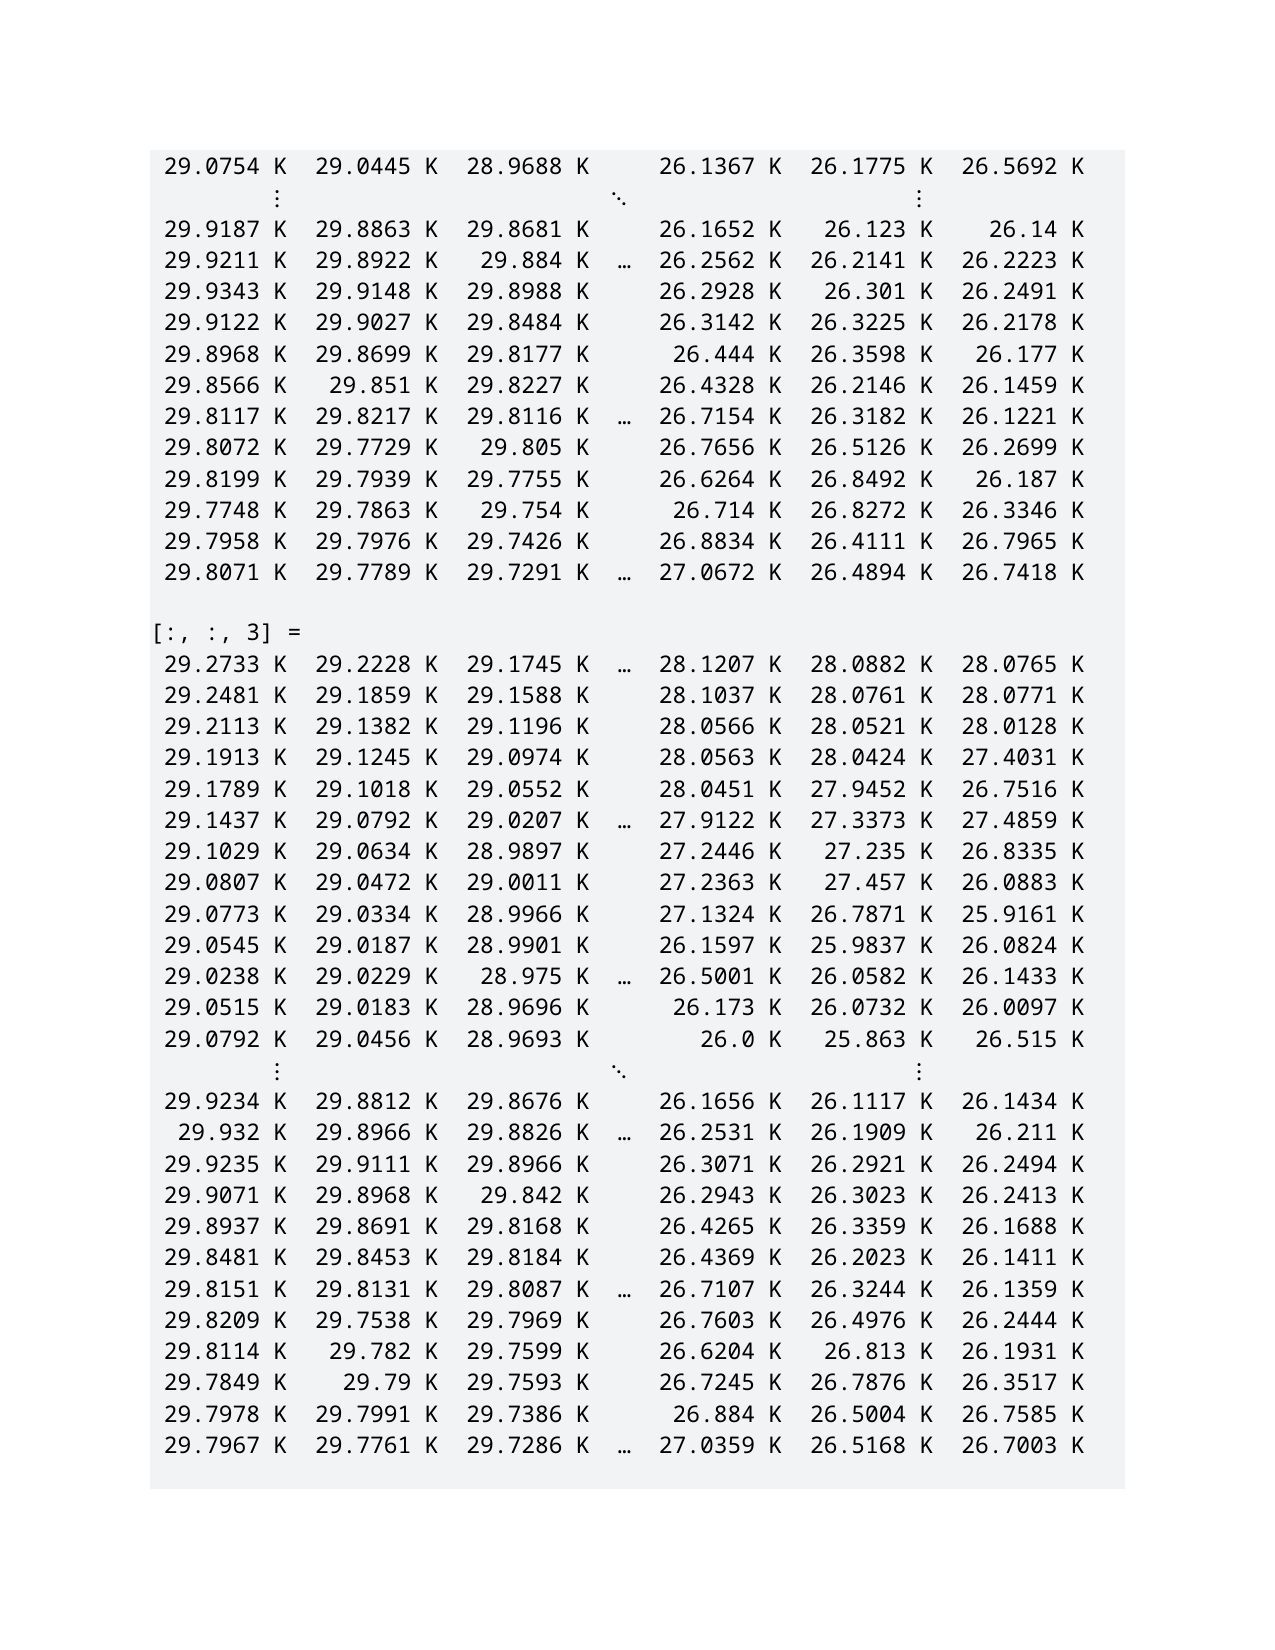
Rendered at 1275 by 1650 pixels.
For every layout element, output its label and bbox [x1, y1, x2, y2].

text [150, 150, 1125, 1489]
